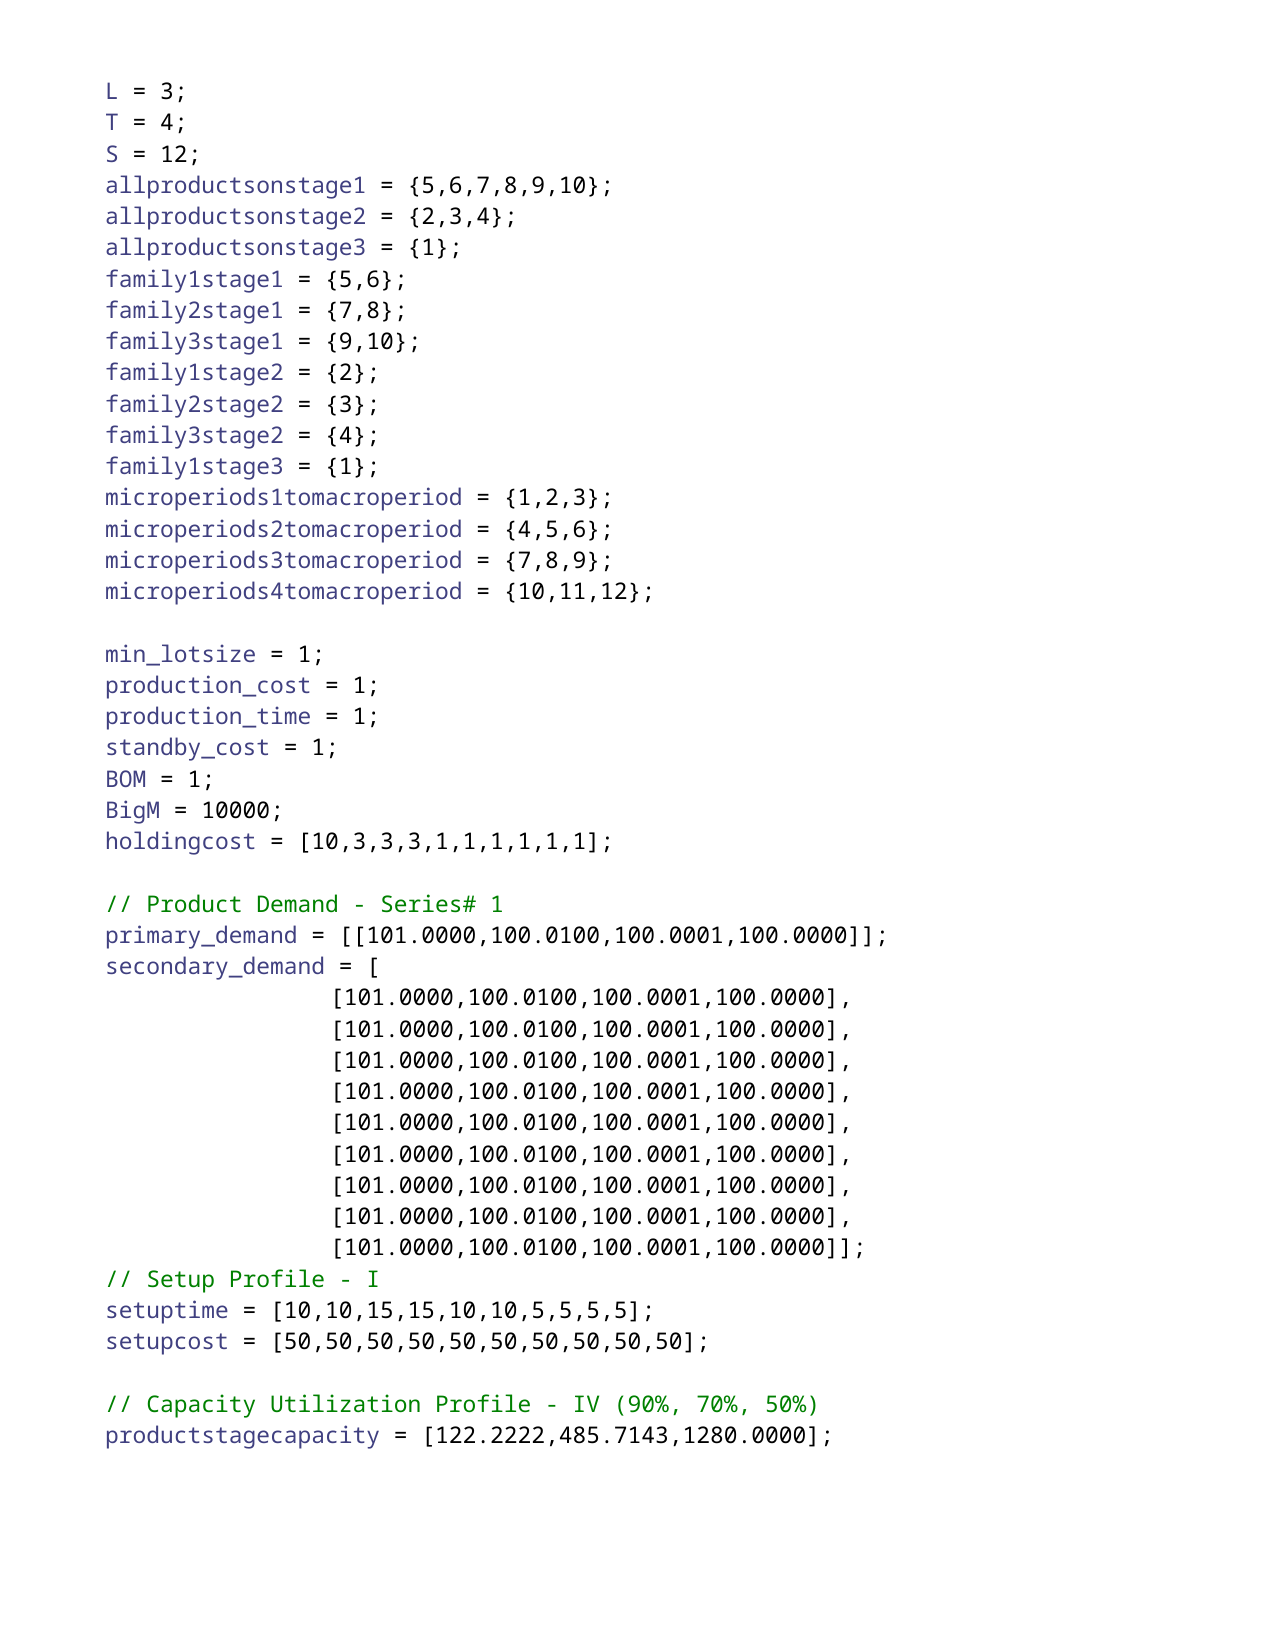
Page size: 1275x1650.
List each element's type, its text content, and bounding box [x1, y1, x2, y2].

text microperiods4tomacroperiod = {10,11,12}; [105, 575, 1170, 606]
text family2stage2 = {3}; [105, 387, 1170, 419]
text primary_demand = [[101.0000,100.0100,100.0001,100.0000]]; [105, 919, 1170, 950]
text production_time = 1; [105, 700, 1170, 731]
text microperiods3tomacroperiod = {7,8,9}; [105, 544, 1170, 575]
text setuptime = [10,10,15,15,10,10,5,5,5,5]; [105, 1294, 1170, 1325]
text T = 4; [105, 106, 1170, 137]
text L = 3; [105, 75, 1170, 106]
text family1stage2 = {2}; [105, 356, 1170, 387]
text setupcost = [50,50,50,50,50,50,50,50,50,50]; [105, 1325, 1170, 1356]
text [101.0000,100.0100,100.0001,100.0000], [105, 1106, 1170, 1137]
text S = 12; [105, 137, 1170, 169]
text [101.0000,100.0100,100.0001,100.0000], [105, 1169, 1170, 1200]
text production_cost = 1; [105, 669, 1170, 700]
text allproductsonstage3 = {1}; [105, 231, 1170, 262]
text [101.0000,100.0100,100.0001,100.0000], [105, 1044, 1170, 1075]
text [101.0000,100.0100,100.0001,100.0000], [105, 981, 1170, 1012]
text holdingcost = [10,3,3,3,1,1,1,1,1,1]; [105, 825, 1170, 856]
text [101.0000,100.0100,100.0001,100.0000]]; [105, 1231, 1170, 1262]
text microperiods2tomacroperiod = {4,5,6}; [105, 512, 1170, 544]
text microperiods1tomacroperiod = {1,2,3}; [105, 481, 1170, 512]
text allproductsonstage1 = {5,6,7,8,9,10}; [105, 169, 1170, 200]
text standby_cost = 1; [105, 731, 1170, 762]
text family3stage1 = {9,10}; [105, 325, 1170, 356]
text // Product Demand - Series# 1 [105, 887, 1170, 919]
text family3stage2 = {4}; [105, 419, 1170, 450]
text [101.0000,100.0100,100.0001,100.0000], [105, 1137, 1170, 1169]
text family2stage1 = {7,8}; [105, 294, 1170, 325]
text [101.0000,100.0100,100.0001,100.0000], [105, 1012, 1170, 1044]
text BigM = 10000; [105, 794, 1170, 825]
text family1stage1 = {5,6}; [105, 262, 1170, 294]
text // Capacity Utilization Profile - IV (90%, 70%, 50%) [105, 1387, 1170, 1419]
text productstagecapacity = [122.2222,485.7143,1280.0000]; [105, 1419, 1170, 1450]
text allproductsonstage2 = {2,3,4}; [105, 200, 1170, 231]
text family1stage3 = {1}; [105, 450, 1170, 481]
text min_lotsize = 1; [105, 637, 1170, 669]
text BOM = 1; [105, 762, 1170, 794]
text [101.0000,100.0100,100.0001,100.0000], [105, 1200, 1170, 1231]
text // Setup Profile - I [105, 1262, 1170, 1294]
text secondary_demand = [ [105, 950, 1170, 981]
text [101.0000,100.0100,100.0001,100.0000], [105, 1075, 1170, 1106]
